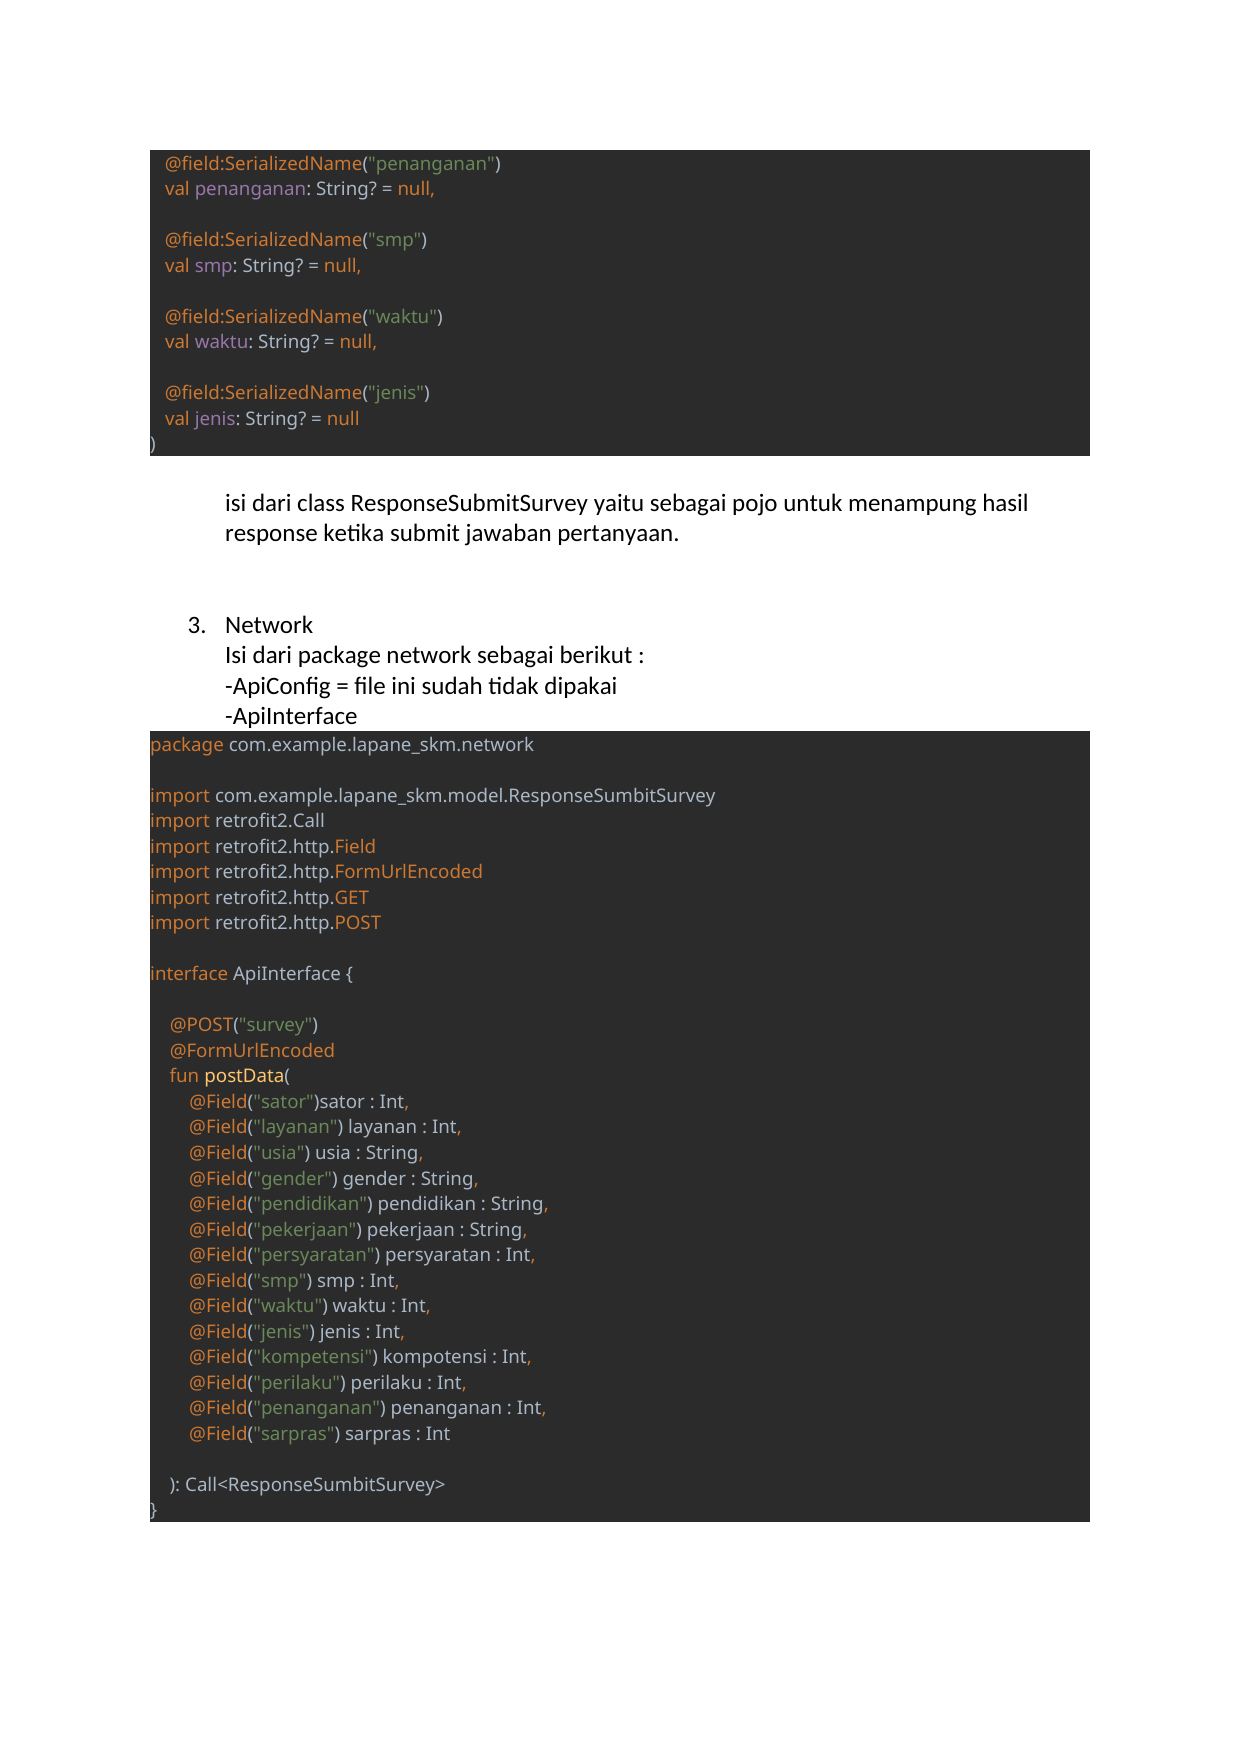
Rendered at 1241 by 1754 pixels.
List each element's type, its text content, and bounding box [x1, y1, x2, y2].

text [150, 150, 1090, 456]
list -ApiConfig = file ini sudah tidak dipakai [225, 670, 1090, 700]
list isi dari class ResponseSubmitSurvey yaitu sebagai pojo untuk menampung hasil response ketika submit jawaban pertanyaan. [225, 487, 1090, 548]
list -ApiInterface [225, 700, 1090, 731]
text package com.example.lapane_skm.network import com.example.lapane_skm.model.ResponseSumbitSurvey import retrofit2.Call import retrofit2.http.Field import retrofit2.http.FormUrlEncoded import retrofit2.http.GET import retrofit2.http.POST interface ApiInterface { @POST("survey") @FormUrlEncoded fun postData( @Field("sator")sator : Int, @Field("layanan") layanan : Int, @Field("usia") usia : String, @Field("gender") gender : String, @Field("pendidikan") pendidikan : String, @Field("pekerjaan") pekerjaan : String, @Field("persyaratan") persyaratan : Int, @Field("smp") smp : Int, @Field("waktu") waktu : Int, @Field("jenis") jenis : Int, @Field("kompetensi") kompotensi : Int, @Field("perilaku") perilaku : Int, @Field("penanganan") penanganan : Int, @Field("sarpras") sarpras : Int ): Call<ResponseSumbitSurvey> } [150, 731, 1090, 1522]
list Isi dari package network sebagai berikut : [225, 639, 1090, 670]
list Network [187, 609, 1090, 639]
